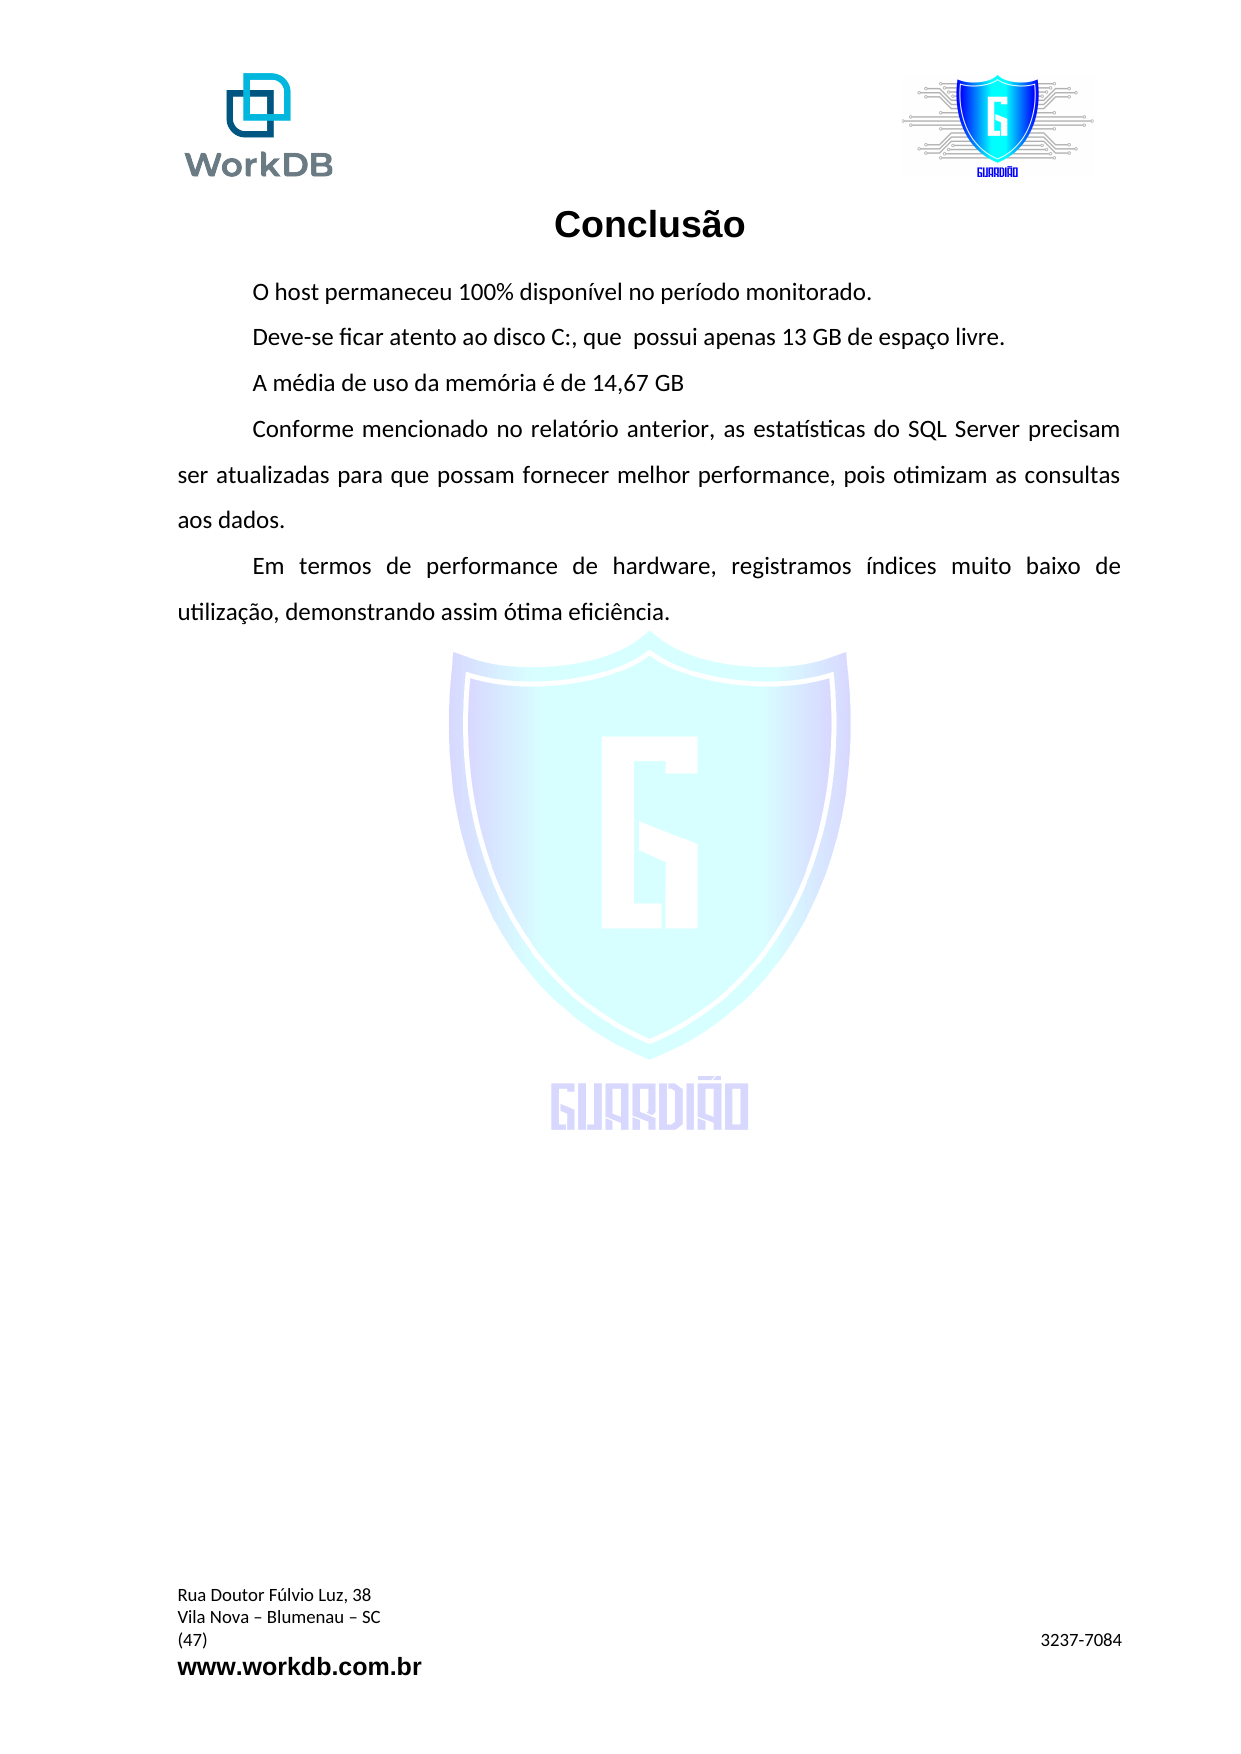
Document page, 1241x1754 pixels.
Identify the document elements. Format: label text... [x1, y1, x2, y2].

text A média de uso da memória é de 14,67 GB [177, 367, 1122, 398]
subtitle Conclusão [177, 202, 1122, 245]
picture [184, 73, 333, 177]
text O host permaneceu 100% disponível no período monitorado. [177, 276, 1122, 306]
picture [901, 75, 1094, 177]
text Conforme mencionado no relatório anterior, as estatísticas do SQL Server precisam ser atualizadas para que possam fornecer melhor performance, pois otimizam as consultas aos dados. [177, 413, 1122, 535]
text Em termos de performance de hardware, registramos índices muito baixo de utilização, demonstrando assim ótima eficiência. [177, 550, 1122, 626]
text Deve-se ficar atento ao disco C:, que possui apenas 13 GB de espaço livre. [177, 322, 1122, 352]
